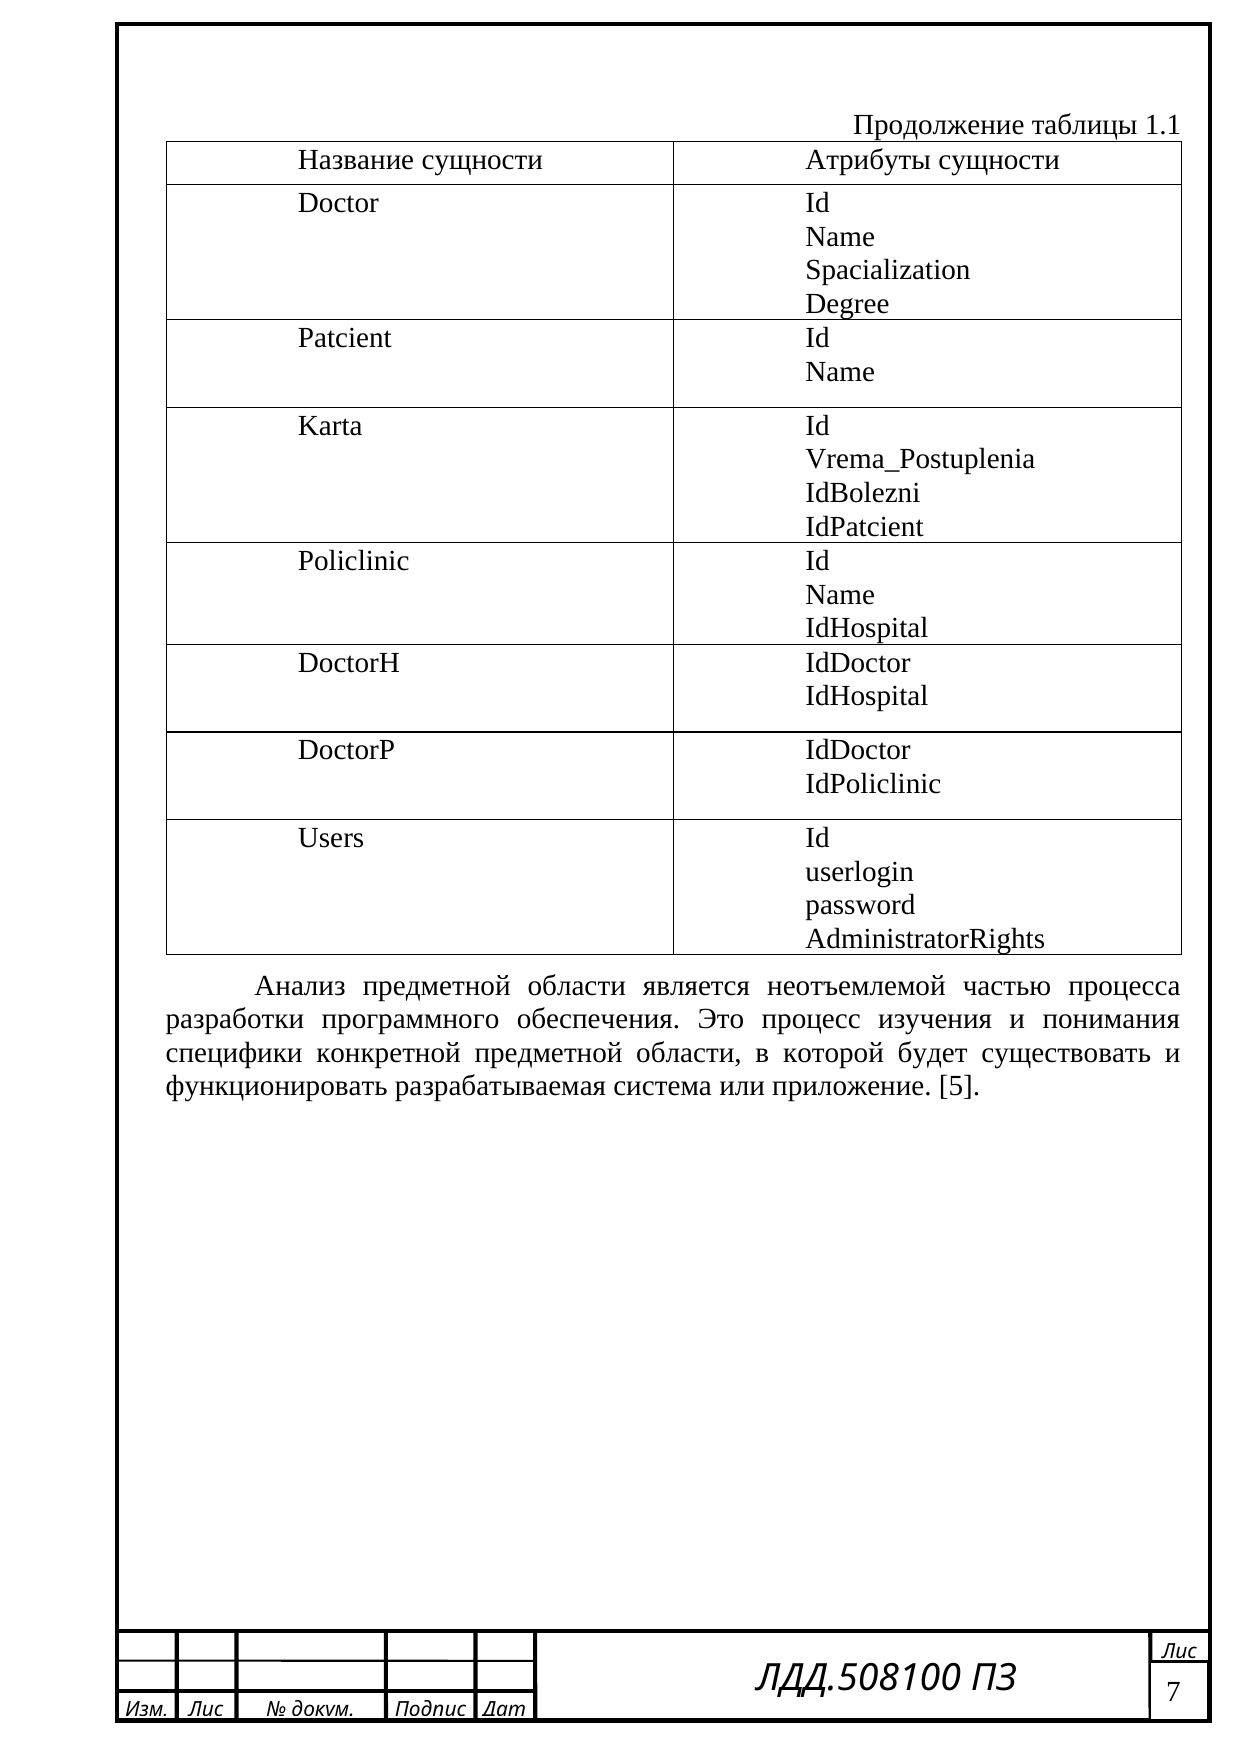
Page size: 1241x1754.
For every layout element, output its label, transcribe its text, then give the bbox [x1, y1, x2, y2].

table_cell Id Vrema_Postuplenia IdBolezni IdPatcient [674, 408, 1181, 542]
table_cell IdDoctor IdPoliclinic [674, 733, 1181, 819]
table_cell Id Name IdHospital [674, 543, 1181, 644]
table_cell Policlinic [167, 543, 673, 644]
table_cell Id Name [674, 320, 1181, 407]
text Продолжение таблицы 1.1 [165, 107, 1181, 141]
table_cell Patcient [167, 320, 673, 407]
table_cell Doctor [167, 185, 673, 319]
table_header Атрибуты сущности [674, 142, 1181, 184]
text Анализ предметной области является неотъемлемой частью процесса разработки программного обеспечения. Это процесс изучения и понимания специфики конкретной предметной области, в которой будет существовать и функционировать разрабатываемая система или приложение. [5]. [165, 968, 1181, 1102]
table_cell Id Name Spacialization Degree [674, 185, 1181, 319]
table_cell Users [167, 820, 673, 954]
table_cell Karta [167, 408, 673, 542]
table_cell IdDoctor IdHospital [674, 645, 1181, 731]
table_cell Id userlogin password AdministratorRights [674, 820, 1181, 954]
table_header Название сущности [167, 142, 673, 184]
table_cell DoctorH [167, 645, 673, 731]
table_cell DoctorP [167, 733, 673, 819]
